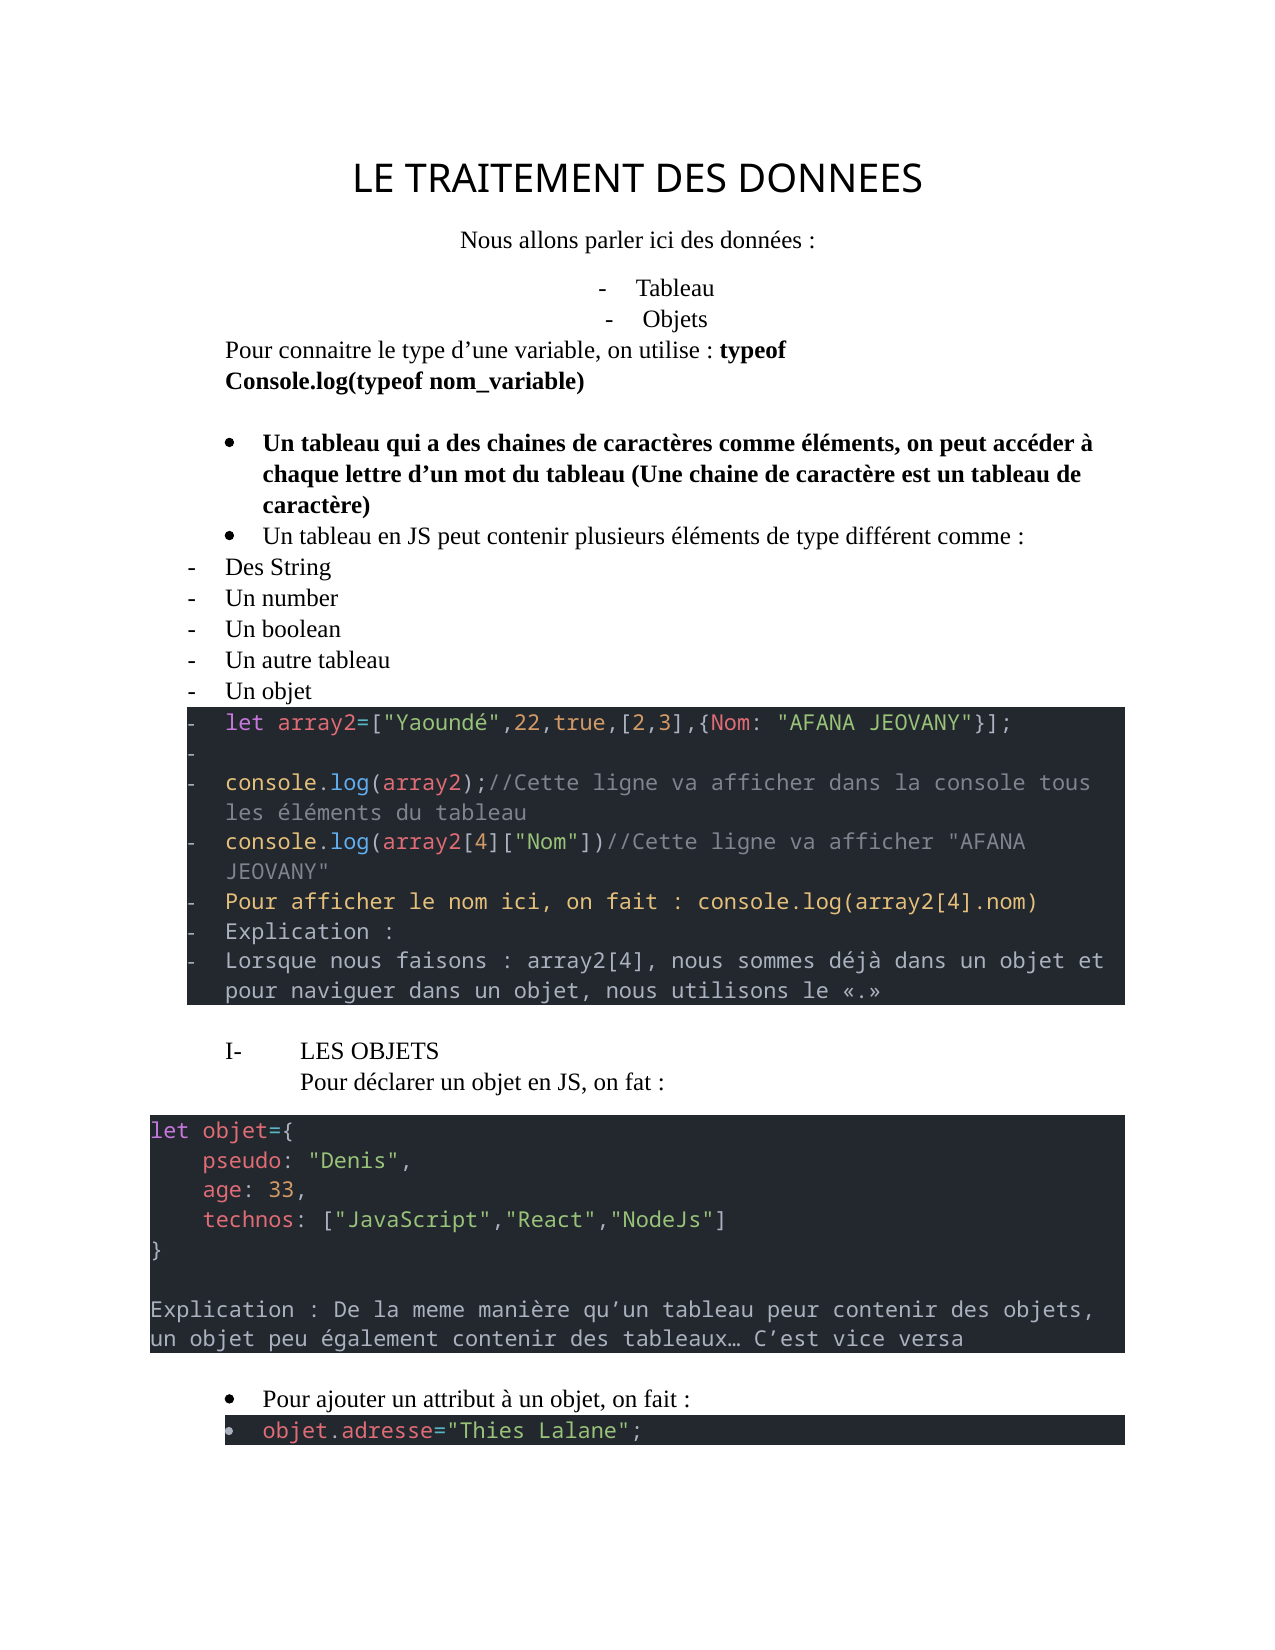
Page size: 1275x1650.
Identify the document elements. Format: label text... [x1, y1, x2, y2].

list Tableau [187, 273, 1125, 301]
text age: 33, [150, 1174, 1125, 1204]
list let array2=["Yaoundé",22,true,[2,3],{Nom: "AFANA JEOVANY"}]; [187, 707, 1125, 737]
text Explication : De la meme manière qu’un tableau peur contenir des objets, un objet peu également contenir des tableaux… C’est vice versa [150, 1294, 1125, 1353]
list Un number [187, 583, 1125, 612]
list Un tableau qui a des chaines de caractères comme éléments, on peut accéder à chaque lettre d’un mot du tableau (Une chaine de caractère est un tableau de caractère) [225, 428, 1125, 519]
list Un autre tableau [187, 645, 1125, 674]
list Pour ajouter un attribut à un objet, on fait : [225, 1384, 1125, 1413]
text Nous allons parler ici des données : [150, 225, 1125, 254]
list console.log(array2);//Cette ligne va afficher dans la console tous les éléments du tableau [187, 767, 1125, 826]
list Objets [187, 304, 1125, 332]
list Un tableau en JS peut contenir plusieurs éléments de type différent comme : [225, 521, 1125, 550]
text } [150, 1234, 1125, 1264]
list LES OBJETS [225, 1036, 1125, 1065]
text pseudo: "Denis", [150, 1145, 1125, 1174]
text let objet={ [150, 1115, 1125, 1145]
text LE TRAITEMENT DES DONNEES [150, 150, 1125, 204]
list Pour afficher le nom ici, on fait : console.log(array2[4].nom) [187, 886, 1125, 916]
list Explication : [187, 916, 1125, 946]
text technos: ["JavaScript","React","NodeJs"] [150, 1204, 1125, 1234]
list Des String [187, 552, 1125, 581]
list Console.log(typeof nom_variable) [225, 366, 1125, 394]
list Un objet [187, 676, 1125, 705]
list Lorsque nous faisons : array2[4], nous sommes déjà dans un objet et pour naviguer dans un objet, nous utilisons le «.» [187, 946, 1125, 1005]
list console.log(array2[4]["Nom"])//Cette ligne va afficher "AFANA JEOVANY" [187, 826, 1125, 886]
list Pour connaitre le type d’une variable, on utilise : typeof [225, 335, 1125, 363]
list Pour déclarer un objet en JS, on fat : [300, 1067, 1125, 1096]
list objet.adresse="Thies Lalane"; [225, 1415, 1125, 1445]
list Un boolean [187, 614, 1125, 643]
